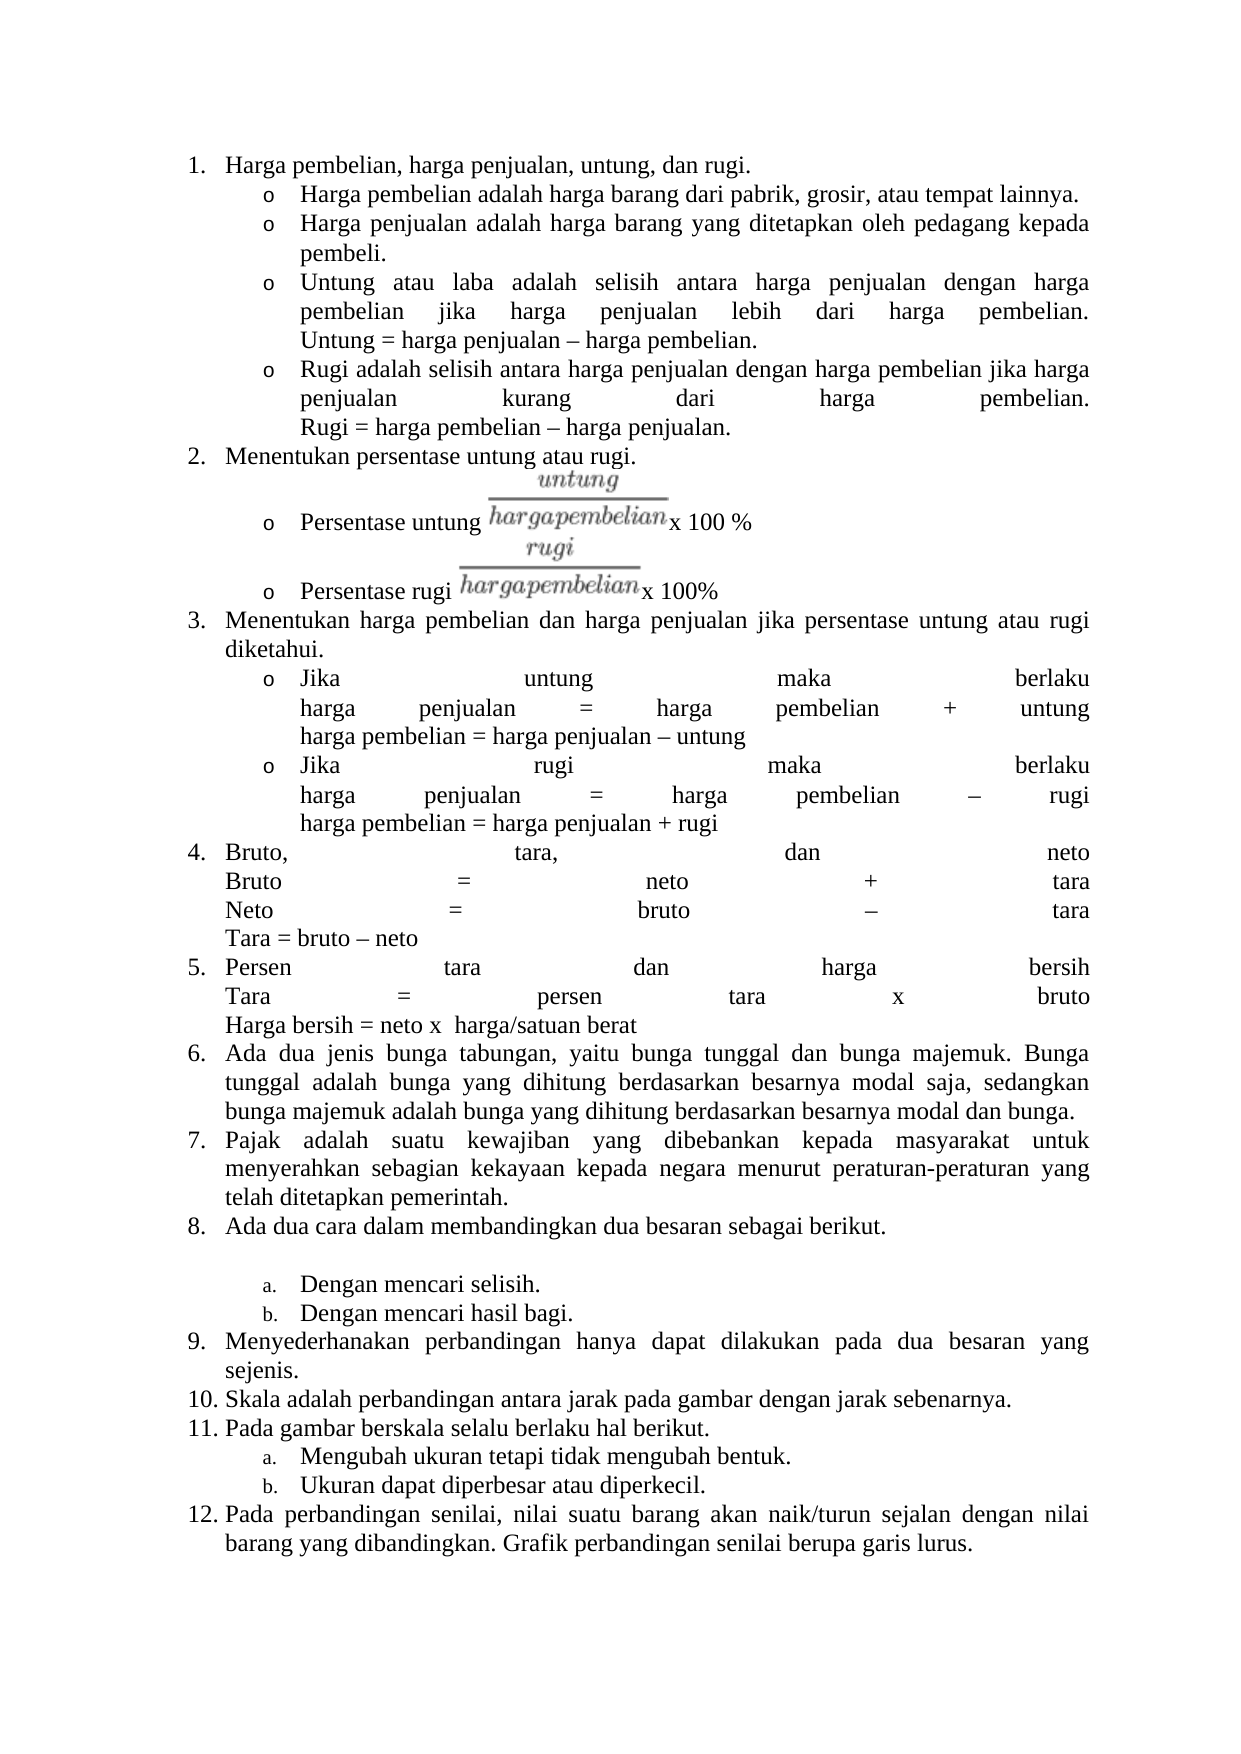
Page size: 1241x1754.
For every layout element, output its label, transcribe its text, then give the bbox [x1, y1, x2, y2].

list Harga penjualan adalah harga barang yang ditetapkan oleh pedagang kepada pembeli. [262, 208, 1090, 267]
list Pada perbandingan senilai, nilai suatu barang akan naik/turun sejalan dengan nilai barang yang dibandingkan. Grafik perbandingan senilai berupa garis lurus. [187, 1499, 1090, 1556]
list Pada gambar berskala selalu berlaku hal berikut. [187, 1413, 1090, 1441]
list Ukuran dapat diperbesar atau diperkecil. [262, 1470, 1090, 1499]
list Dengan mencari hasil bagi. [262, 1298, 1090, 1326]
list Menentukan persentase untung atau rugi. [187, 441, 1090, 469]
list Ada dua jenis bunga tabungan, yaitu bunga tunggal dan bunga majemuk. Bunga tunggal adalah bunga yang dihitung berdasarkan besarnya modal saja, sedangkan bunga majemuk adalah bunga yang dihitung berdasarkan besarnya modal dan bunga. [187, 1038, 1090, 1125]
list Mengubah ukuran tetapi tidak mengubah bentuk. [262, 1441, 1090, 1470]
list Untung atau laba adalah selisih antara harga penjualan dengan harga pembelian jika harga penjualan lebih dari harga pembelian. Untung = harga penjualan – harga pembelian. [262, 267, 1090, 354]
picture [458, 536, 642, 600]
list Bruto, tara, dan neto Bruto = neto + tara Neto = bruto – tara Tara = bruto – neto [187, 837, 1090, 952]
list Jika untung maka berlaku harga penjualan = harga pembelian + untung harga pembelian = harga penjualan – untung [262, 663, 1090, 750]
list Rugi adalah selisih antara harga penjualan dengan harga pembelian jika harga penjualan kurang dari harga pembelian. Rugi = harga pembelian – harga penjualan. [262, 354, 1090, 441]
list Persen tara dan harga bersih Tara = persen tara x bruto Harga bersih = neto x harga/satuan berat [187, 952, 1090, 1038]
list Harga pembelian adalah harga barang dari pabrik, grosir, atau tempat lainnya. [262, 179, 1090, 208]
list Skala adalah perbandingan antara jarak pada gambar dengan jarak sebenarnya. [187, 1384, 1090, 1413]
list Menyederhanakan perbandingan hanya dapat dilakukan pada dua besaran yang sejenis. [187, 1326, 1090, 1384]
list Dengan mencari selisih. [262, 1269, 1090, 1298]
list Menentukan harga pembelian dan harga penjualan jika persentase untung atau rugi diketahui. [187, 606, 1090, 663]
picture [487, 469, 669, 531]
list Jika rugi maka berlaku harga penjualan = harga pembelian – rugi harga pembelian = harga penjualan + rugi [262, 750, 1090, 837]
list Pajak adalah suatu kewajiban yang dibebankan kepada masyarakat untuk menyerahkan sebagian kekayaan kepada negara menurut peraturan-peraturan yang telah ditetapkan pemerintah. [187, 1125, 1090, 1211]
list Persentase untung x 100 % [262, 469, 1090, 537]
list Ada dua cara dalam membandingkan dua besaran sebagai berikut. [187, 1211, 1090, 1240]
list Harga pembelian, harga penjualan, untung, dan rugi. [187, 150, 1090, 179]
list Persentase rugi x 100% [262, 537, 1090, 606]
